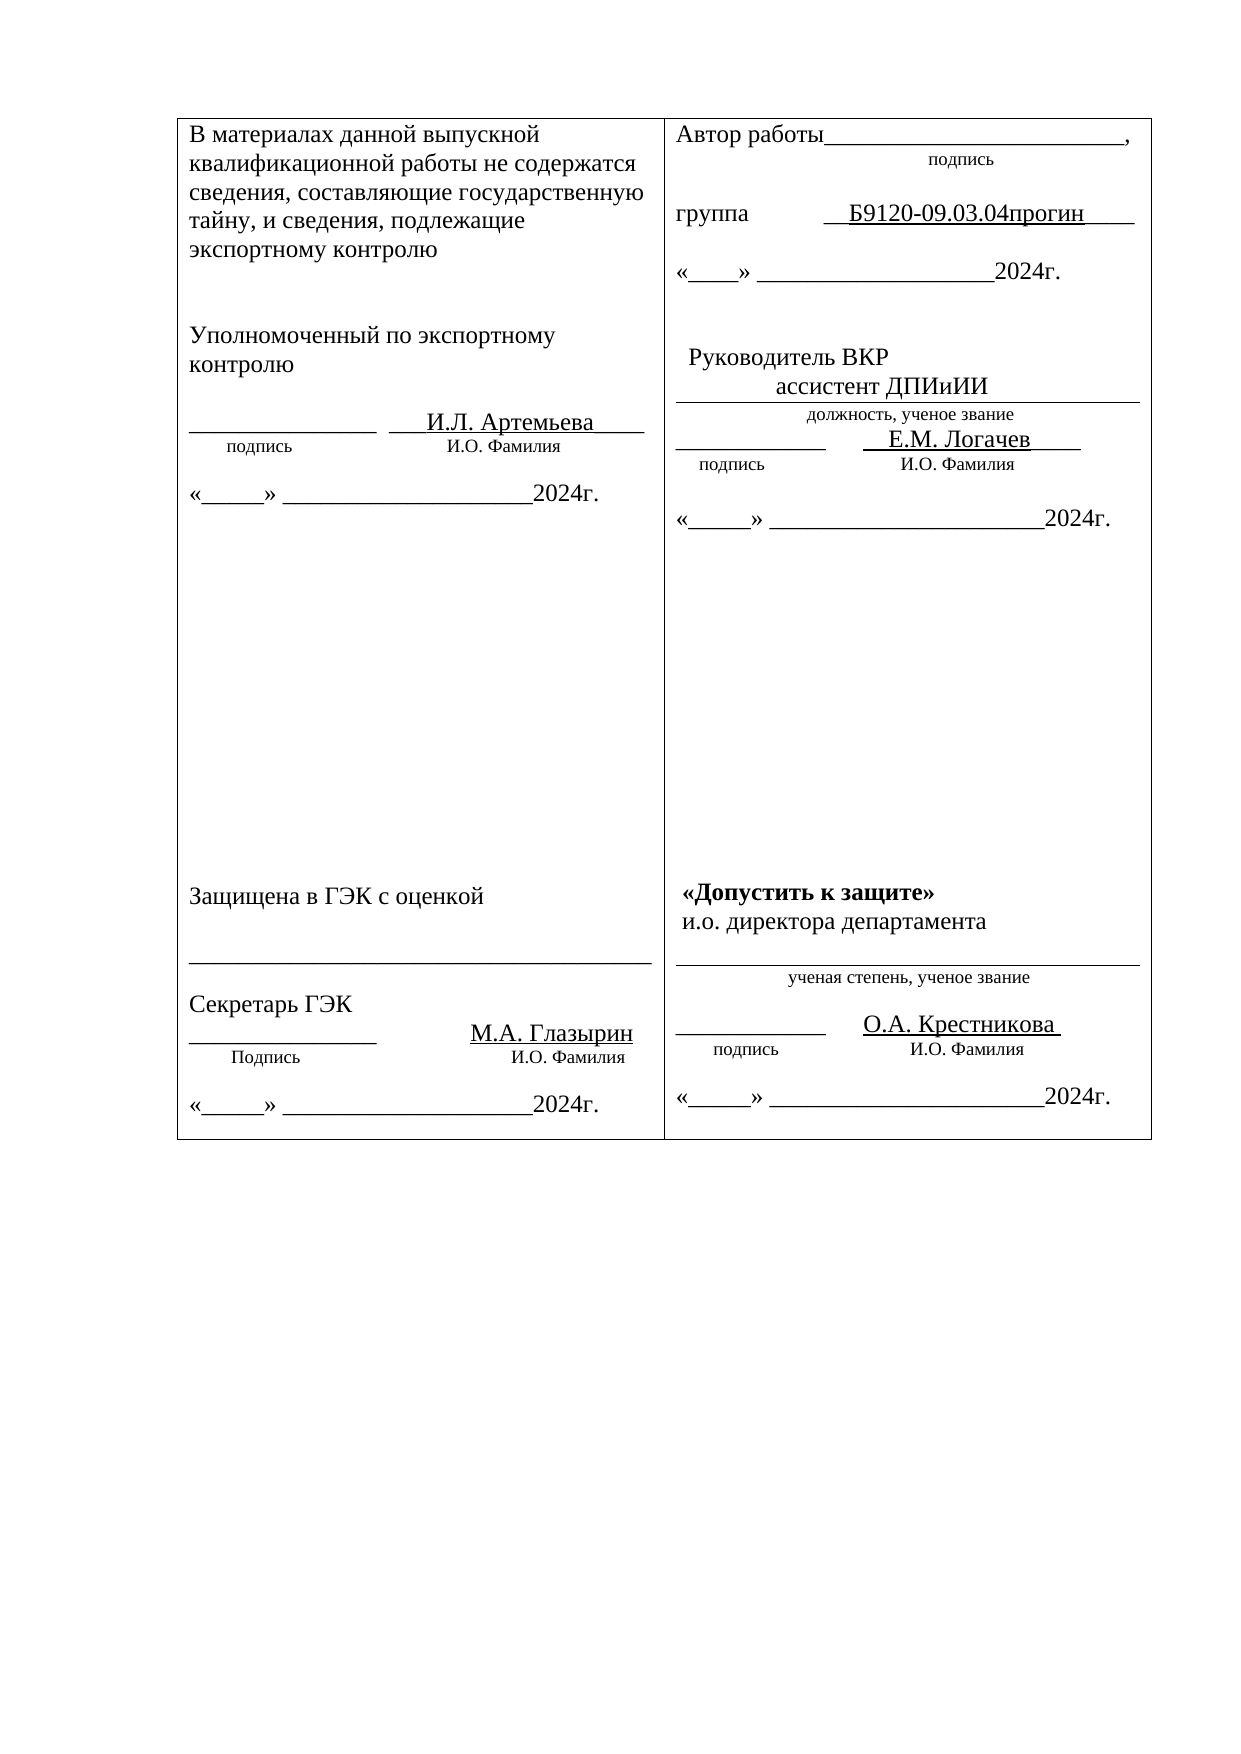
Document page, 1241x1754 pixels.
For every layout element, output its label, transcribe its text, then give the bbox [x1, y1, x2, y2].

table_header В материалах данной выпускной квалификационной работы не содержатся сведения, составляющие государственную тайну, и сведения, подлежащие экспортному контролю Уполномоченный по экспортному контролю _______________ ___И.Л. Артемьева____ подпись И.О. Фамилия «_____» ____________________2024г. Защищена в ГЭК с оценкой _____________________________________ Секретарь ГЭК _______________ М.А. Глазырин Подпись И.О. Фамилия «_____» ____________________2024г. [178, 119, 664, 1139]
table_header Автор работы________________________, подпись группа __Б9120-09.03.04прогин____ «____» ___________________2024г. Руководитель ВКР ассистент ДПИиИИ должность, ученое звание ____________ Е.М. Логачев____ подпись И.О. Фамилия «_____» ______________________2024г. «Допустить к защите» и.о. директора департамента ученая степень, ученое звание ____________ О.А. Крестникова подпись И.О. Фамилия «_____» ______________________2024г. [665, 119, 1151, 1139]
